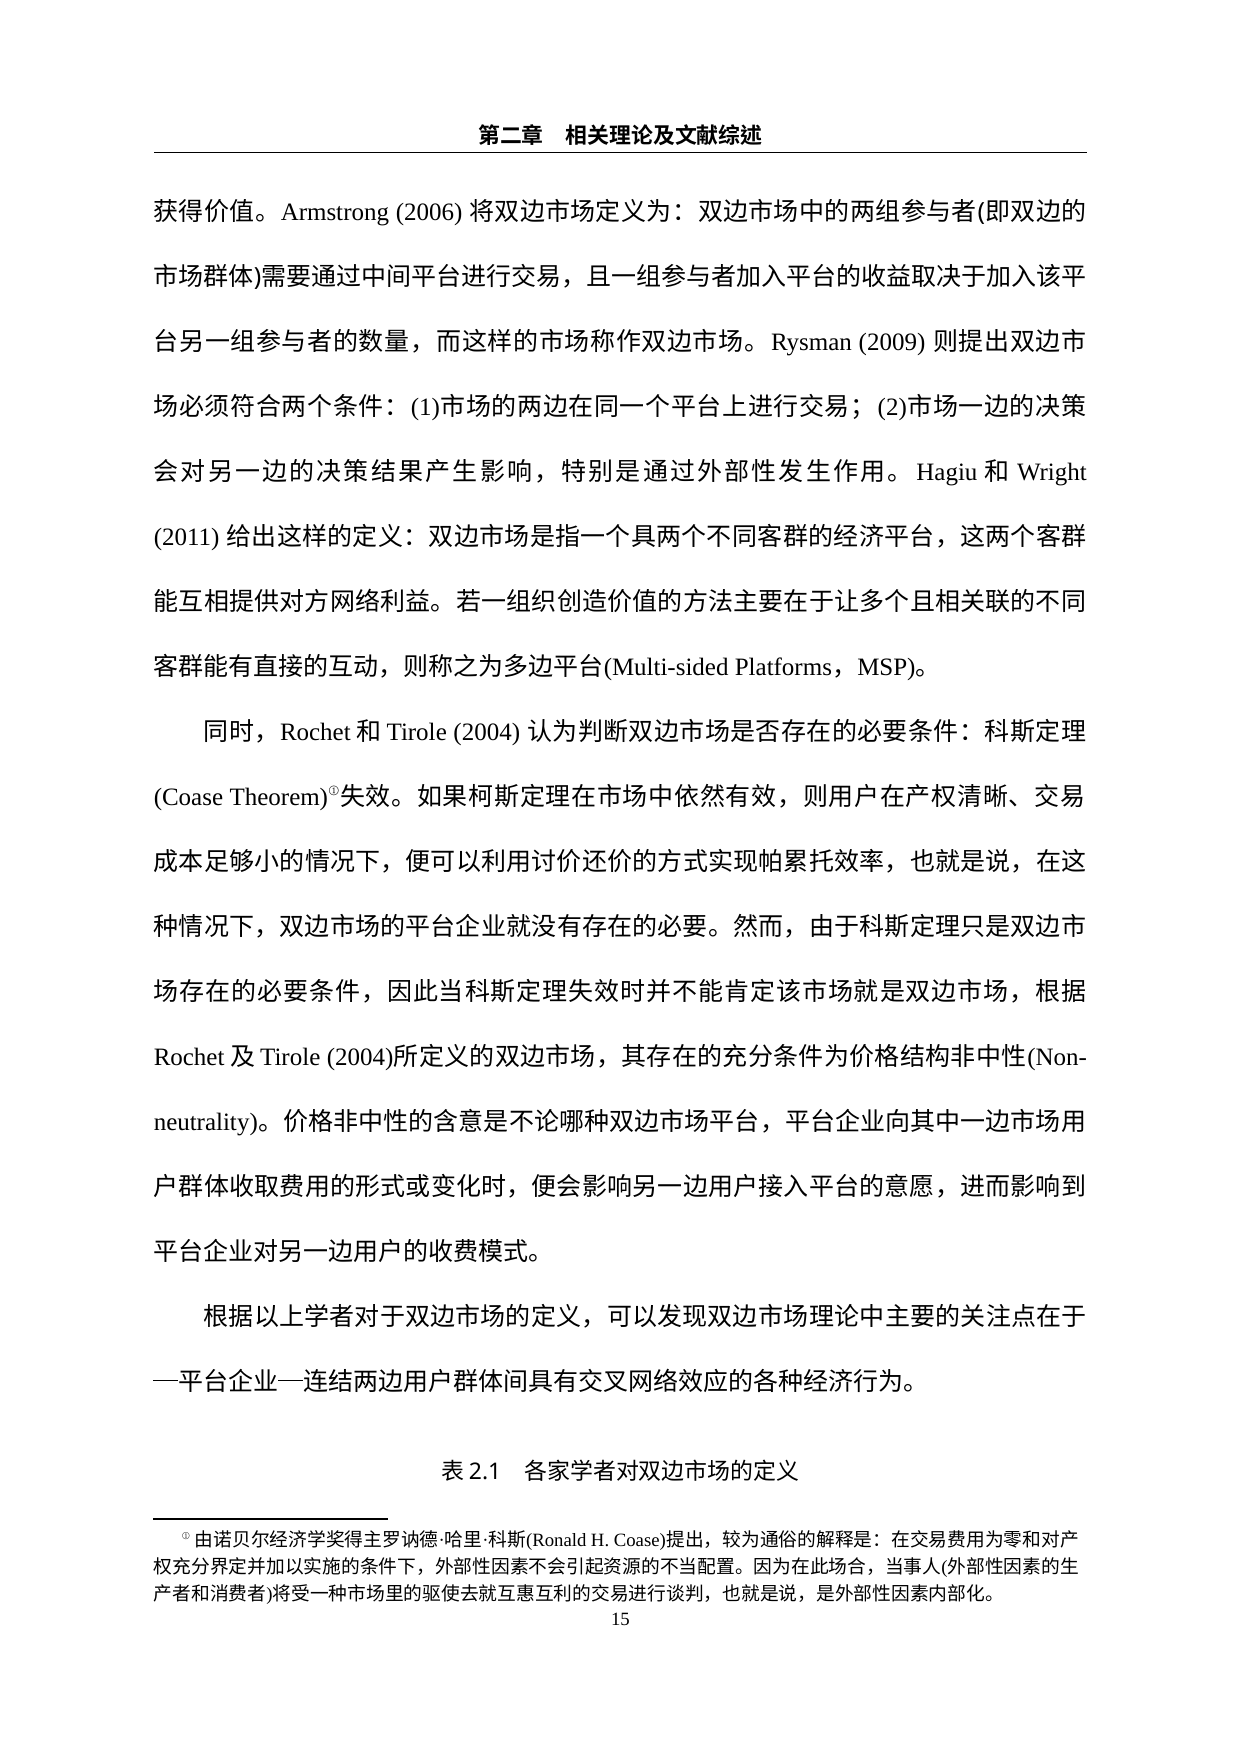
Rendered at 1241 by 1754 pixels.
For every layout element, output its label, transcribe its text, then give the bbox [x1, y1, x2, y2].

text 表2.1 各家学者对双边市场的定义 [153, 1437, 1087, 1502]
text 同时，Rochet和Tirole (2004) 认为判断双边市场是否存在的必要条件：科斯定理(Coase Theorem)失效。如果柯斯定理在市场中依然有效，则用户在产权清晰、交易成本足够小的情况下，便可以利用讨价还价的方式实现帕累托效率，也就是说，在这种情况下，双边市场的平台企业就没有存在的必要。然而，由于科斯定理只是双边市场存在的必要条件，因此当科斯定理失效时并不能肯定该市场就是双边市场，根据Rochet及Tirole (2004)所定义的双边市场，其存在的充分条件为价格结构非中性(Non-neutrality)。价格非中性的含意是不论哪种双边市场平台，平台企业向其中一边市场用户群体收取费用的形式或变化时，便会影响另一边用户接入平台的意愿，进而影响到平台企业对另一边用户的收费模式。 [153, 697, 1087, 1282]
text 根据以上学者对于双边市场的定义，可以发现双边市场理论中主要的关注点在于─平台企业─连结两边用户群体间具有交叉网络效应的各种经济行为。 [153, 1282, 1087, 1412]
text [153, 177, 1087, 697]
